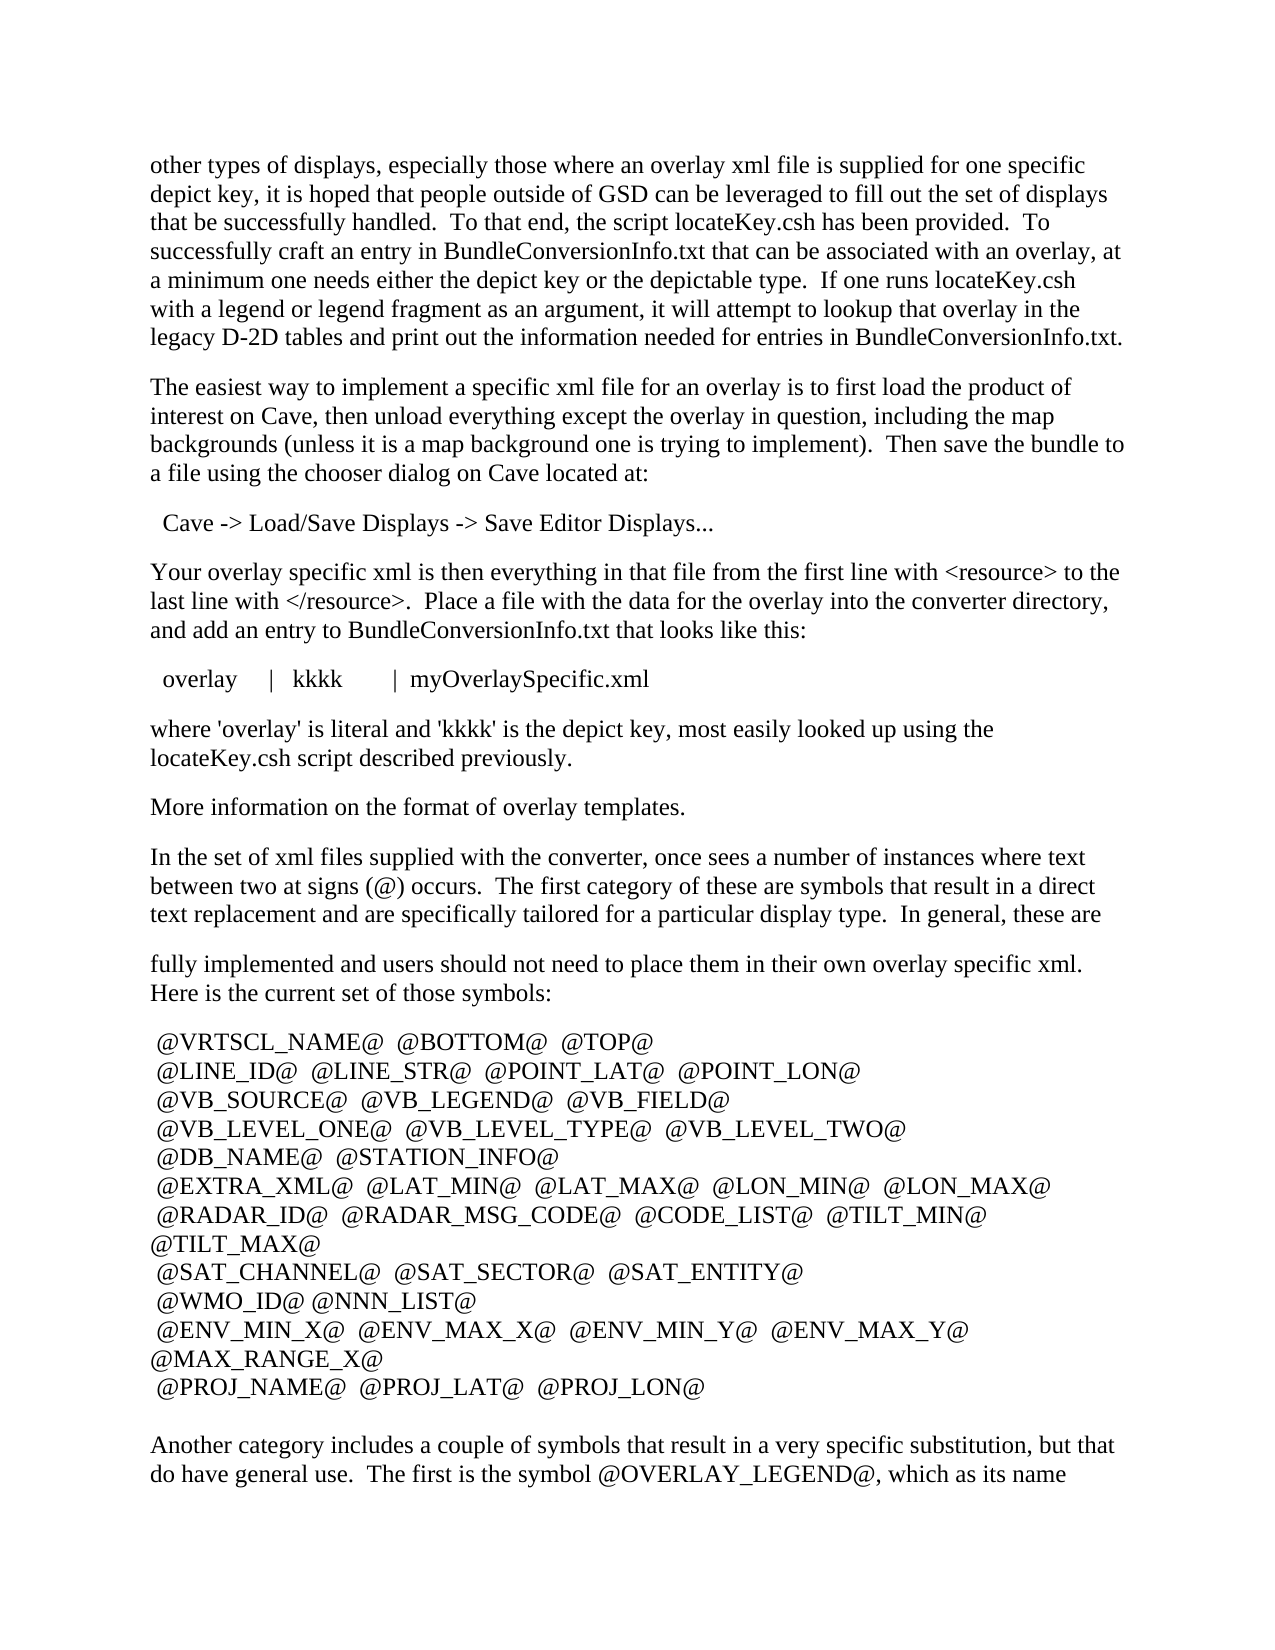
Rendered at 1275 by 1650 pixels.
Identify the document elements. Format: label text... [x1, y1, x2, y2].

text Cave -> Load/Save Displays -> Save Editor Displays... [150, 508, 1125, 537]
text @VB_LEVEL_ONE@ @VB_LEVEL_TYPE@ @VB_LEVEL_TWO@ [150, 1114, 1125, 1142]
text More information on the format of overlay templates. [150, 792, 1125, 821]
text @LINE_ID@ @LINE_STR@ @POINT_LAT@ @POINT_LON@ [150, 1056, 1125, 1085]
text @ENV_MIN_X@ @ENV_MAX_X@ @ENV_MIN_Y@ @ENV_MAX_Y@ @MAX_RANGE_X@ [150, 1315, 1125, 1372]
text Your overlay specific xml is then everything in that file from the first line with <resource> to the last line with </resource>. Place a file with the data for the overlay into the converter directory, and add an entry to BundleConversionInfo.txt that looks like this: [150, 557, 1125, 644]
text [150, 1430, 1125, 1487]
text The easiest way to implement a specific xml file for an overlay is to first load the product of interest on Cave, then unload everything except the overlay in question, including the map backgrounds (unless it is a map background one is trying to implement). Then save the bundle to a file using the chooser dialog on Cave located at: [150, 372, 1125, 487]
text where 'overlay' is literal and 'kkkk' is the depict key, most easily looked up using the locateKey.csh script described previously. [150, 714, 1125, 772]
text @VRTSCL_NAME@ @BOTTOM@ @TOP@ [150, 1027, 1125, 1056]
text @DB_NAME@ @STATION_INFO@ [150, 1142, 1125, 1171]
text @PROJ_NAME@ @PROJ_LAT@ @PROJ_LON@ [150, 1372, 1125, 1401]
text @VB_SOURCE@ @VB_LEGEND@ @VB_FIELD@ [150, 1085, 1125, 1114]
text overlay | kkkk | myOverlaySpecific.xml [150, 664, 1125, 693]
text @EXTRA_XML@ @LAT_MIN@ @LAT_MAX@ @LON_MIN@ @LON_MAX@ [150, 1171, 1125, 1200]
text @WMO_ID@ @NNN_LIST@ [150, 1286, 1125, 1315]
text In the set of xml files supplied with the converter, once sees a number of instances where text between two at signs (@) occurs. The first category of these are symbols that result in a direct text replacement and are specifically tailored for a particular display type. In general, these are [150, 842, 1125, 928]
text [150, 150, 1125, 351]
text fully implemented and users should not need to place them in their own overlay specific xml. Here is the current set of those symbols: [150, 949, 1125, 1007]
text @RADAR_ID@ @RADAR_MSG_CODE@ @CODE_LIST@ @TILT_MIN@ @TILT_MAX@ [150, 1200, 1125, 1257]
text @SAT_CHANNEL@ @SAT_SECTOR@ @SAT_ENTITY@ [150, 1257, 1125, 1286]
